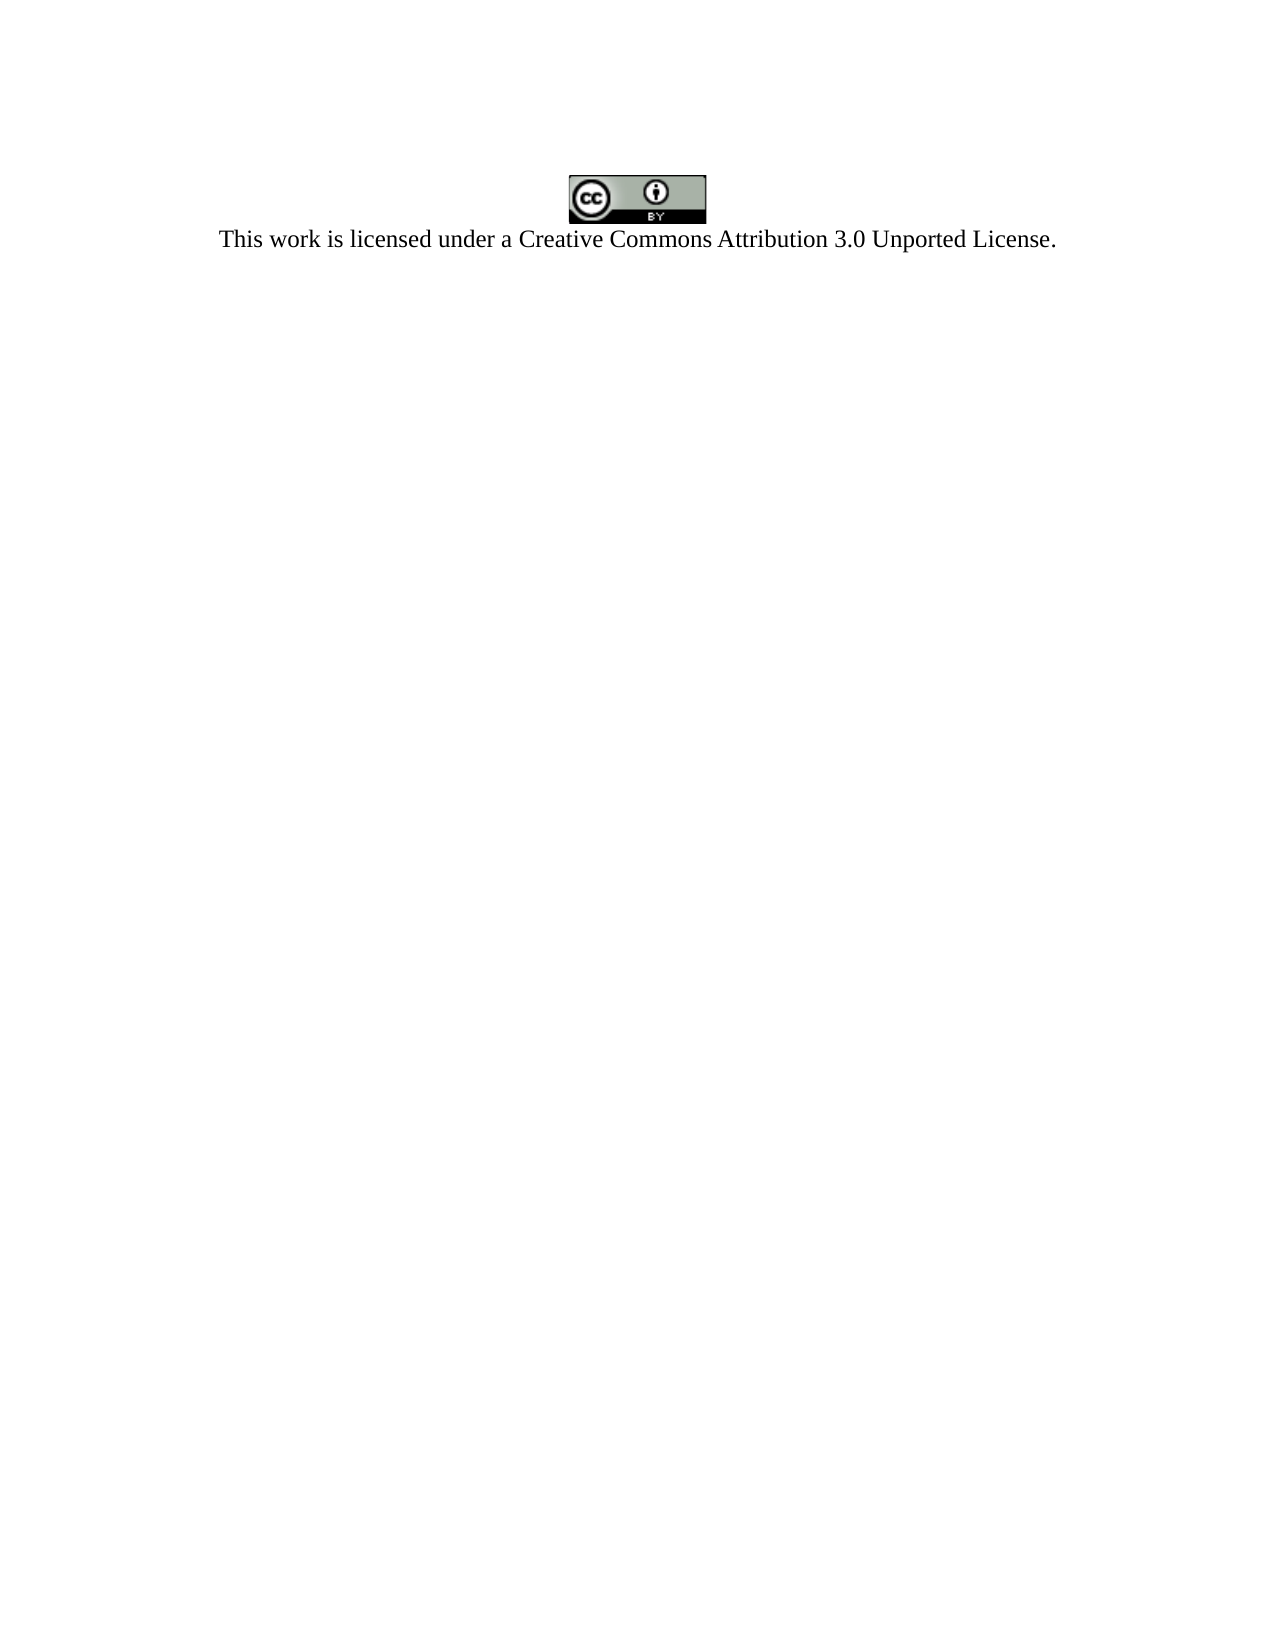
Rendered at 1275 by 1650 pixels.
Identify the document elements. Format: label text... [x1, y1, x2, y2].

picture [568, 175, 707, 224]
text This work is licensed under a Creative Commons Attribution 3.0 Unported License. [118, 176, 1157, 253]
